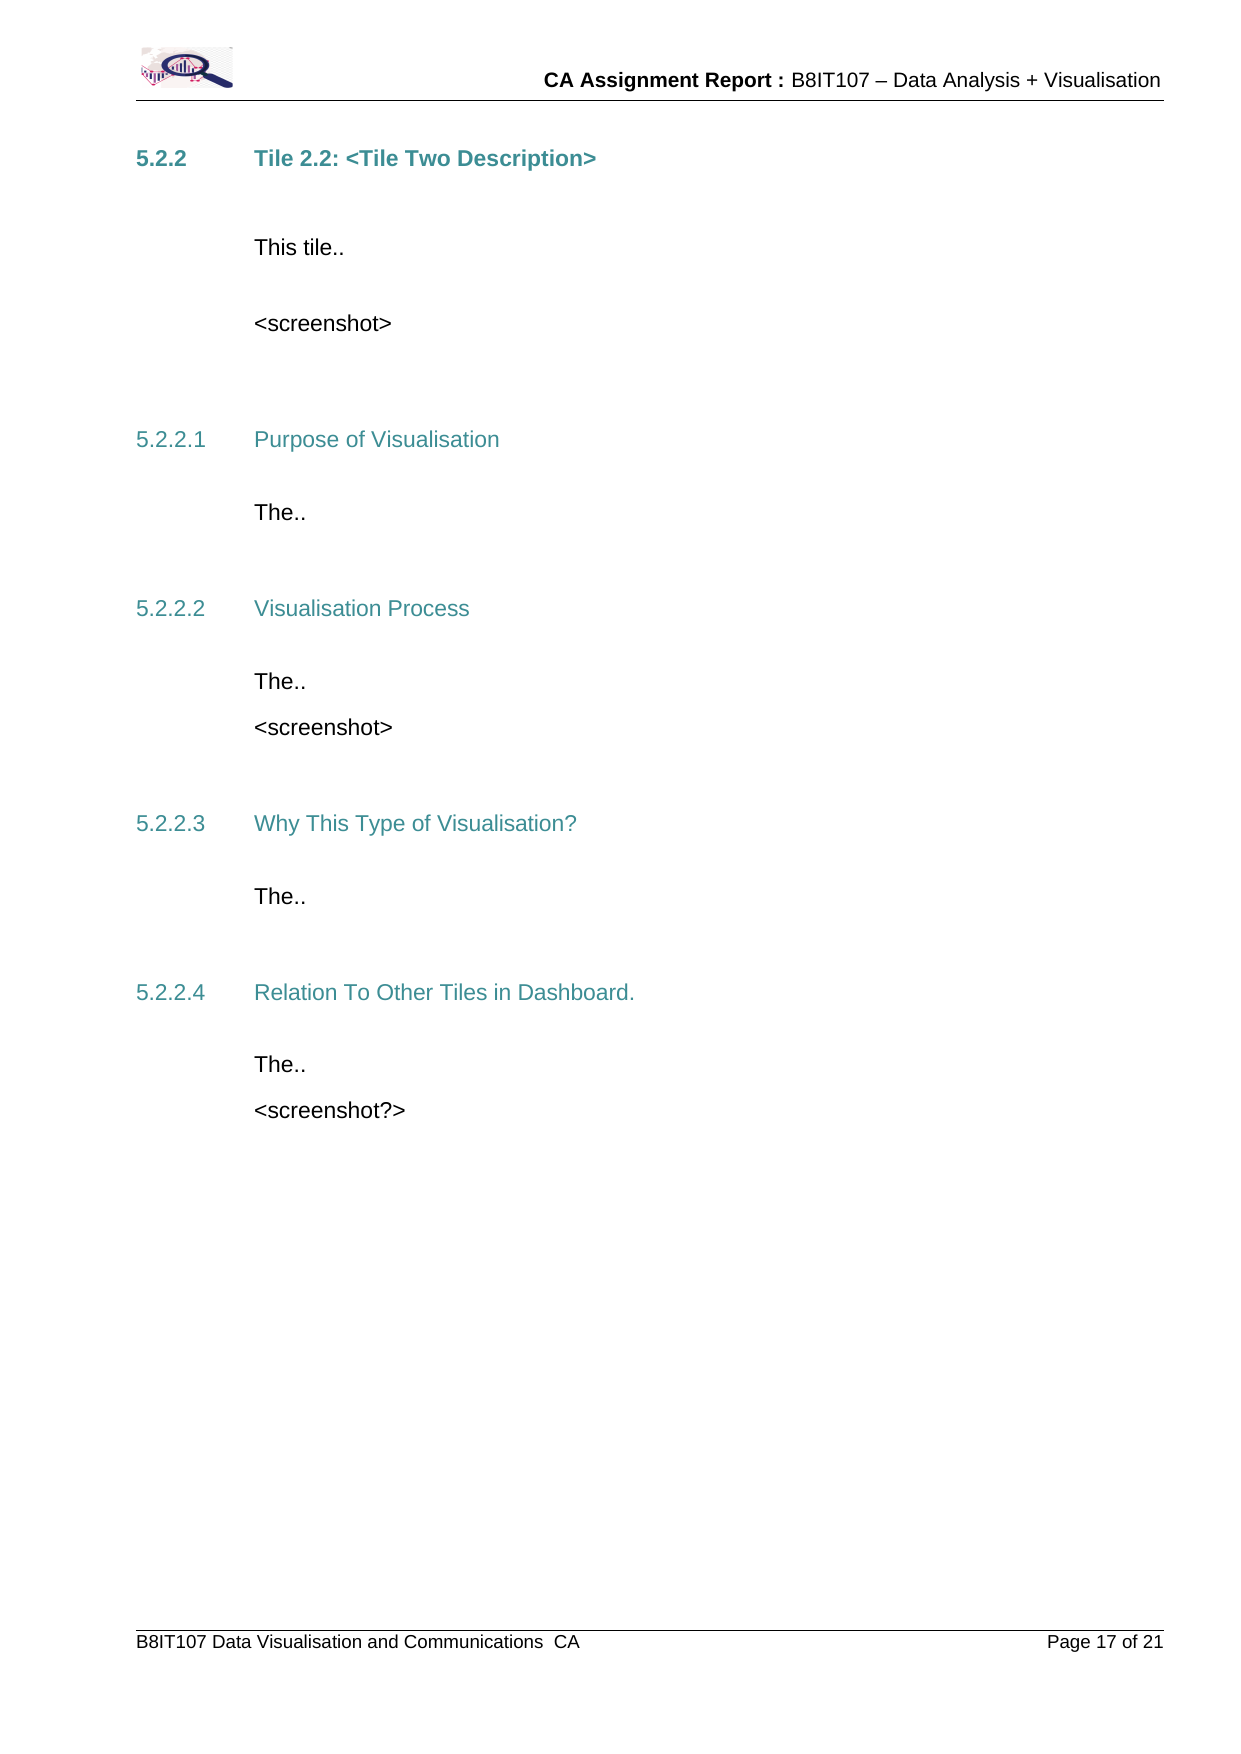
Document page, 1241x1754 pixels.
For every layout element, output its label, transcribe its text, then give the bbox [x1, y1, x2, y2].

picture [141, 47, 233, 88]
text The.. [254, 882, 1163, 909]
text The.. [254, 1051, 1163, 1078]
subtitle Why This Type of Visualisation? [136, 809, 1163, 836]
subtitle Relation To Other Tiles in Dashboard. [136, 978, 1163, 1005]
text <screenshot> [254, 713, 1163, 740]
subtitle Tile 2.2: <Tile Two Description> [136, 144, 1163, 171]
text The.. [254, 667, 1163, 694]
subtitle Purpose of Visualisation [136, 426, 1163, 453]
text The.. [254, 499, 1163, 526]
text This tile.. [254, 233, 1163, 260]
subtitle Visualisation Process [136, 594, 1163, 622]
text <screenshot?> [254, 1097, 1163, 1124]
text <screenshot> [254, 310, 1163, 336]
